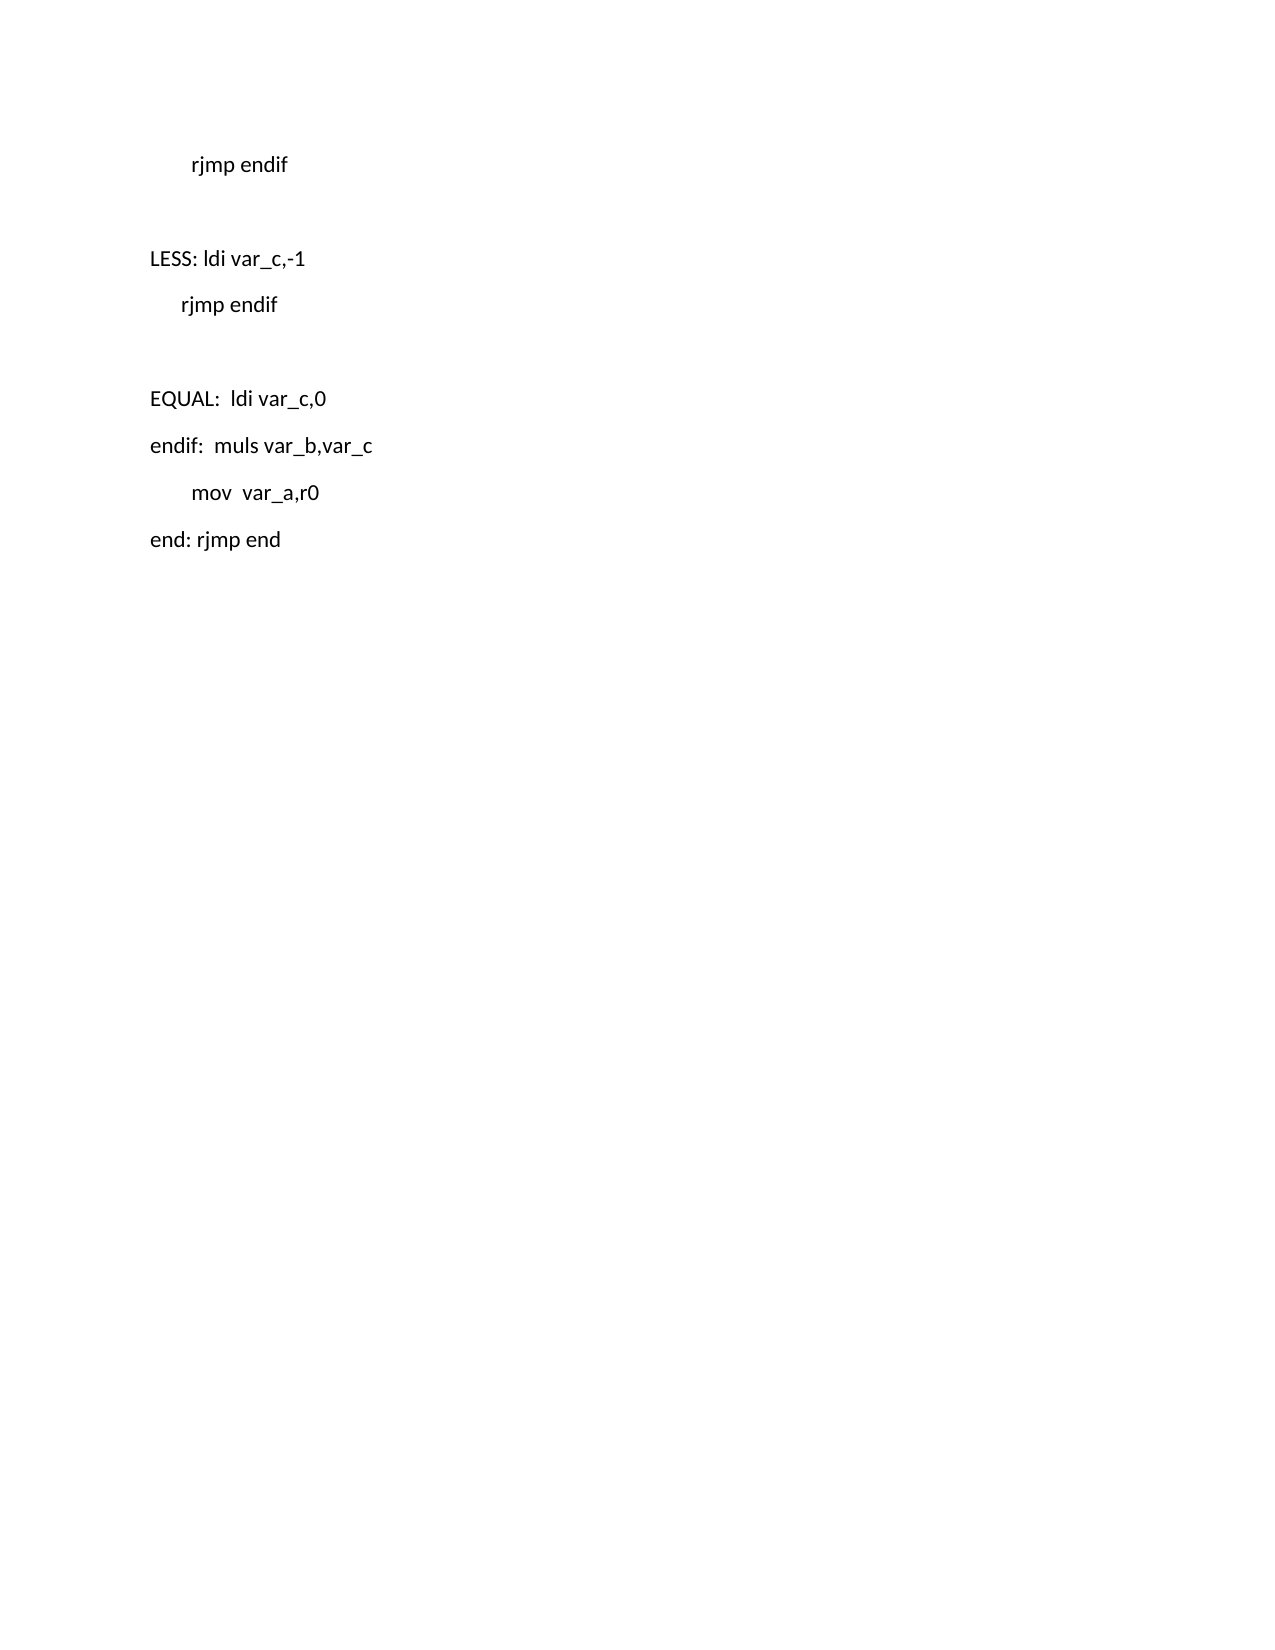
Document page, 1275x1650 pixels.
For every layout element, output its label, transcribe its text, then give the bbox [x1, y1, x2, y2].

text EQUAL: ldi var_c,0 [150, 384, 1125, 412]
text LESS: ldi var_c,-1 [150, 244, 1125, 272]
text rjmp endif [150, 150, 1125, 178]
text mov var_a,r0 [150, 478, 1125, 506]
text rjmp endif [150, 291, 1125, 319]
text end: rjmp end [150, 525, 1125, 553]
text endif: muls var_b,var_c [150, 431, 1125, 459]
